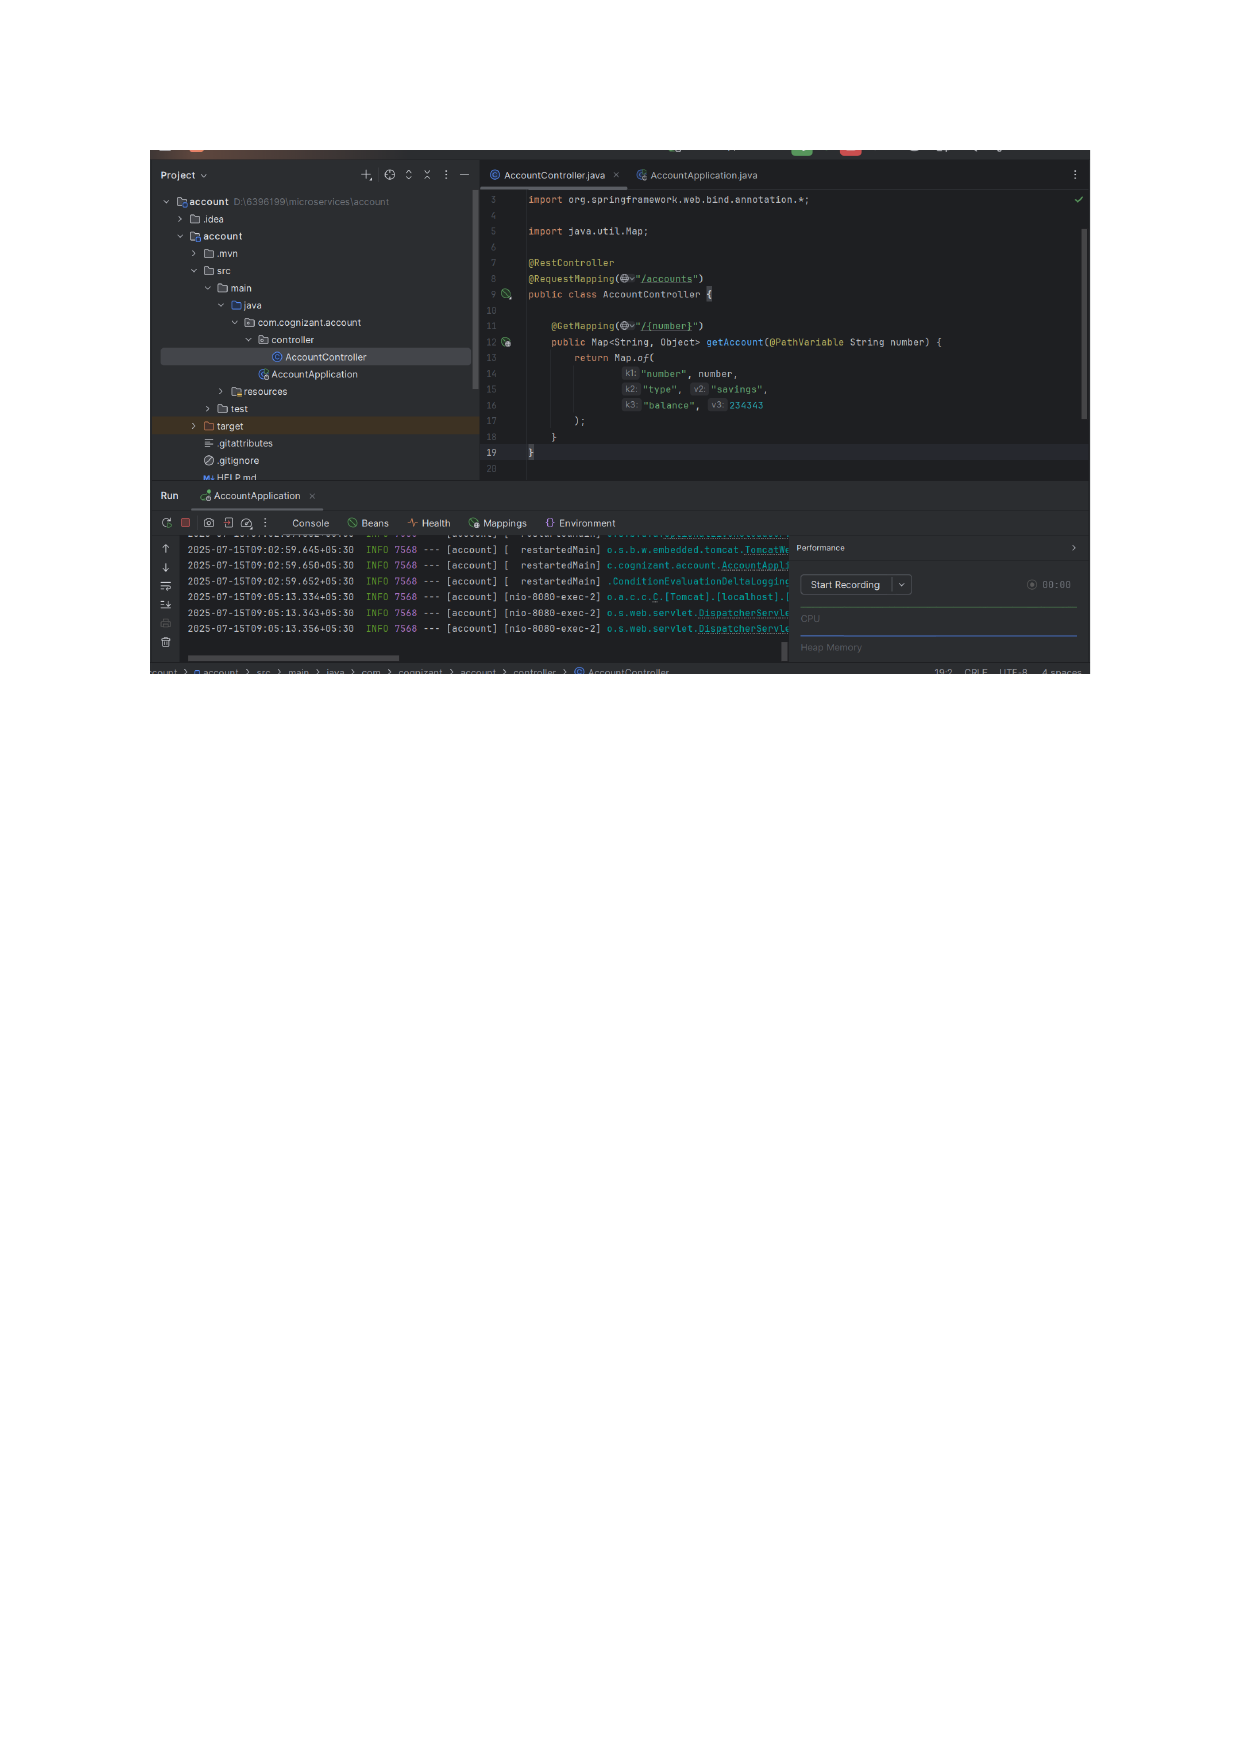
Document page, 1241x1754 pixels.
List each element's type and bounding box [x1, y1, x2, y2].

picture [150, 150, 1091, 674]
